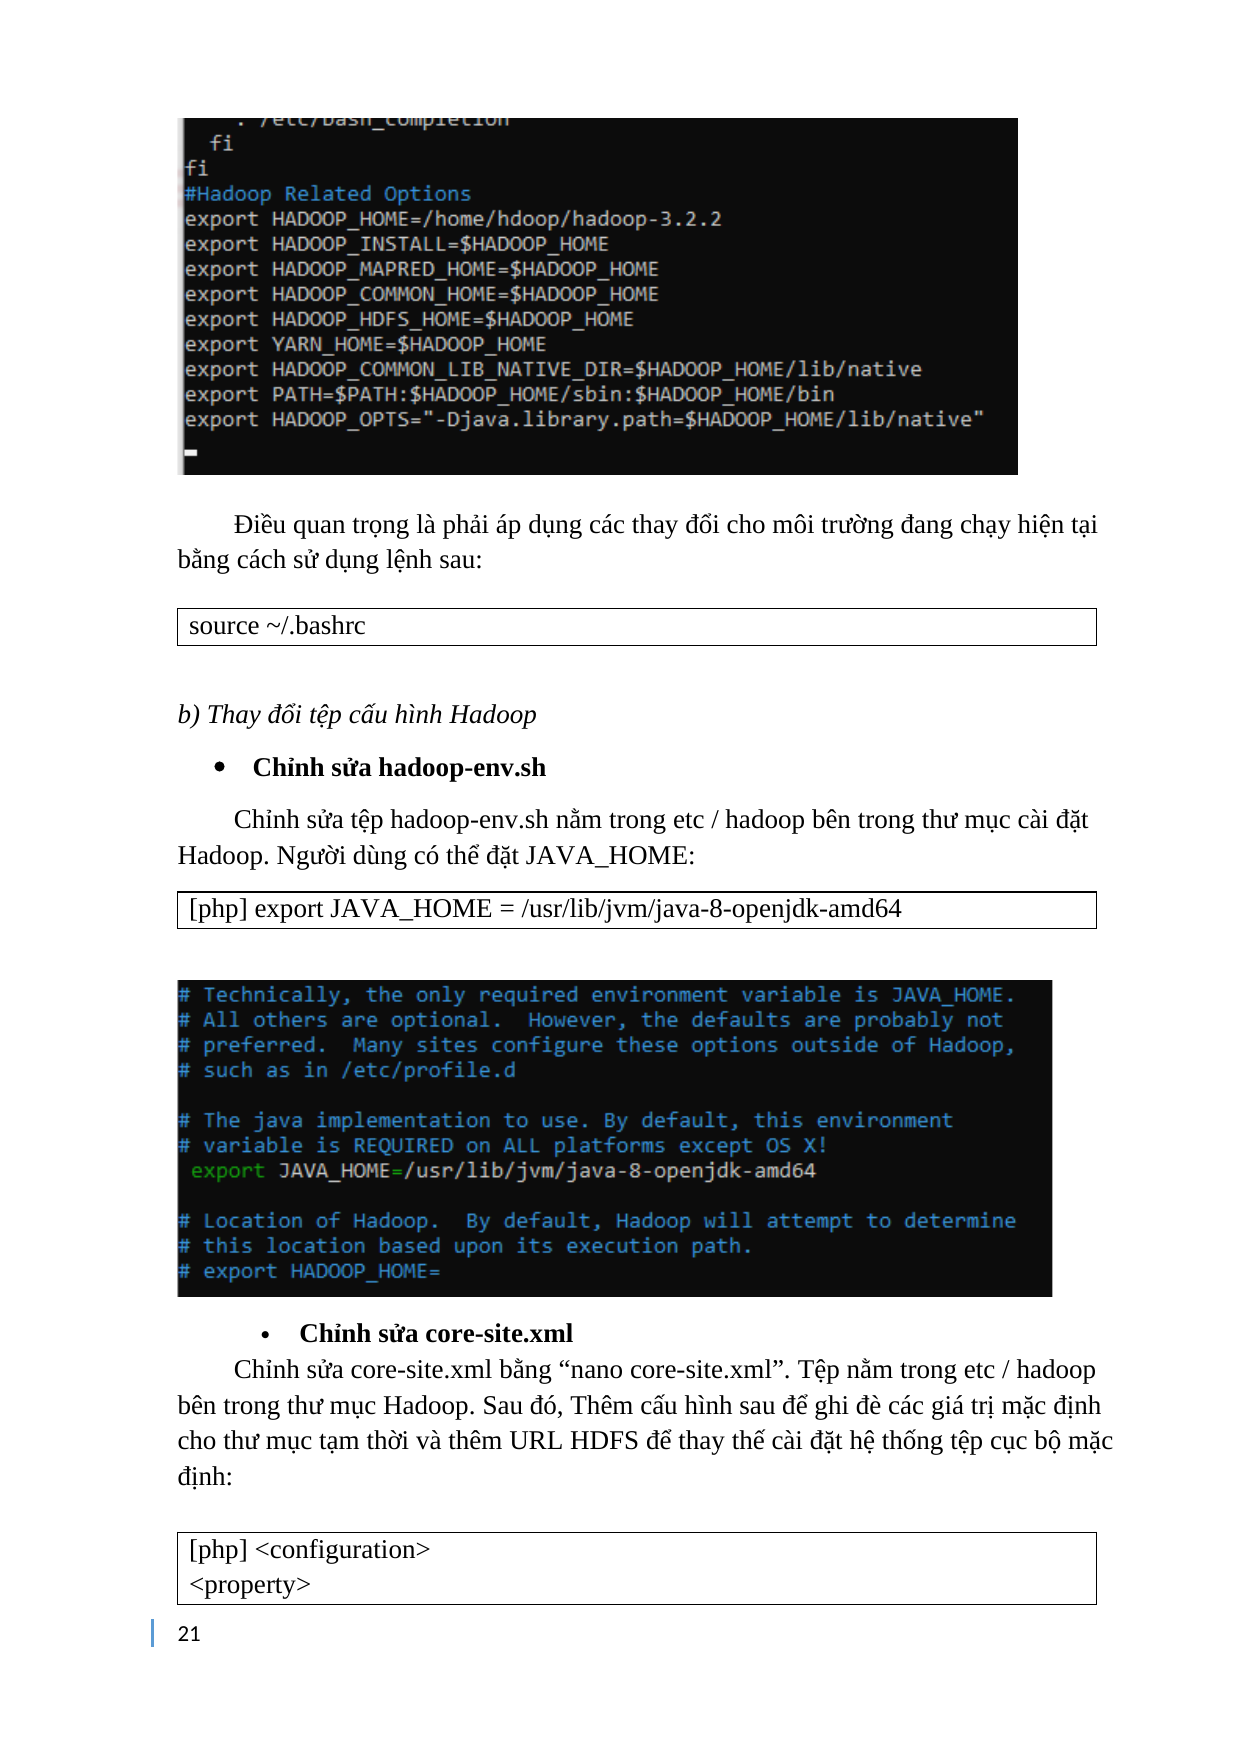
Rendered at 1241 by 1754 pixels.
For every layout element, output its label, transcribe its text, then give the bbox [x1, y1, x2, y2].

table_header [178, 1533, 1096, 1603]
list Chỉnh sửa core-site.xml [262, 1317, 1122, 1348]
text Chỉnh sửa core-site.xml bằng “nano core-site.xml”. Tệp nằm trong etc / hadoop bên trong thư mục Hadoop. Sau đó, Thêm cấu hình sau để ghi đè các giá trị mặc định cho thư mục tạm thời và thêm URL HDFS để thay thế cài đặt hệ thống tệp cục bộ mặc định: [177, 1353, 1122, 1491]
list Chỉnh sửa hadoop-env.sh [215, 751, 1122, 782]
text Điều quan trọng là phải áp dụng các thay đổi cho môi trường đang chạy hiện tại bằng cách sử dụng lệnh sau: [177, 508, 1122, 574]
table_header [php] export JAVA_HOME = /usr/lib/jvm/java-8-openjdk-amd64 [178, 893, 1096, 927]
picture [177, 980, 1053, 1297]
text b) Thay đổi tệp cấu hình Hadoop [177, 698, 1122, 729]
text Chỉnh sửa tệp hadoop-env.sh nằm trong etc / hadoop bên trong thư mục cài đặt Hadoop. Người dùng có thể đặt JAVA_HOME: [177, 803, 1122, 870]
table_header source ~/.bashrc [178, 609, 1096, 645]
picture [177, 118, 1018, 475]
